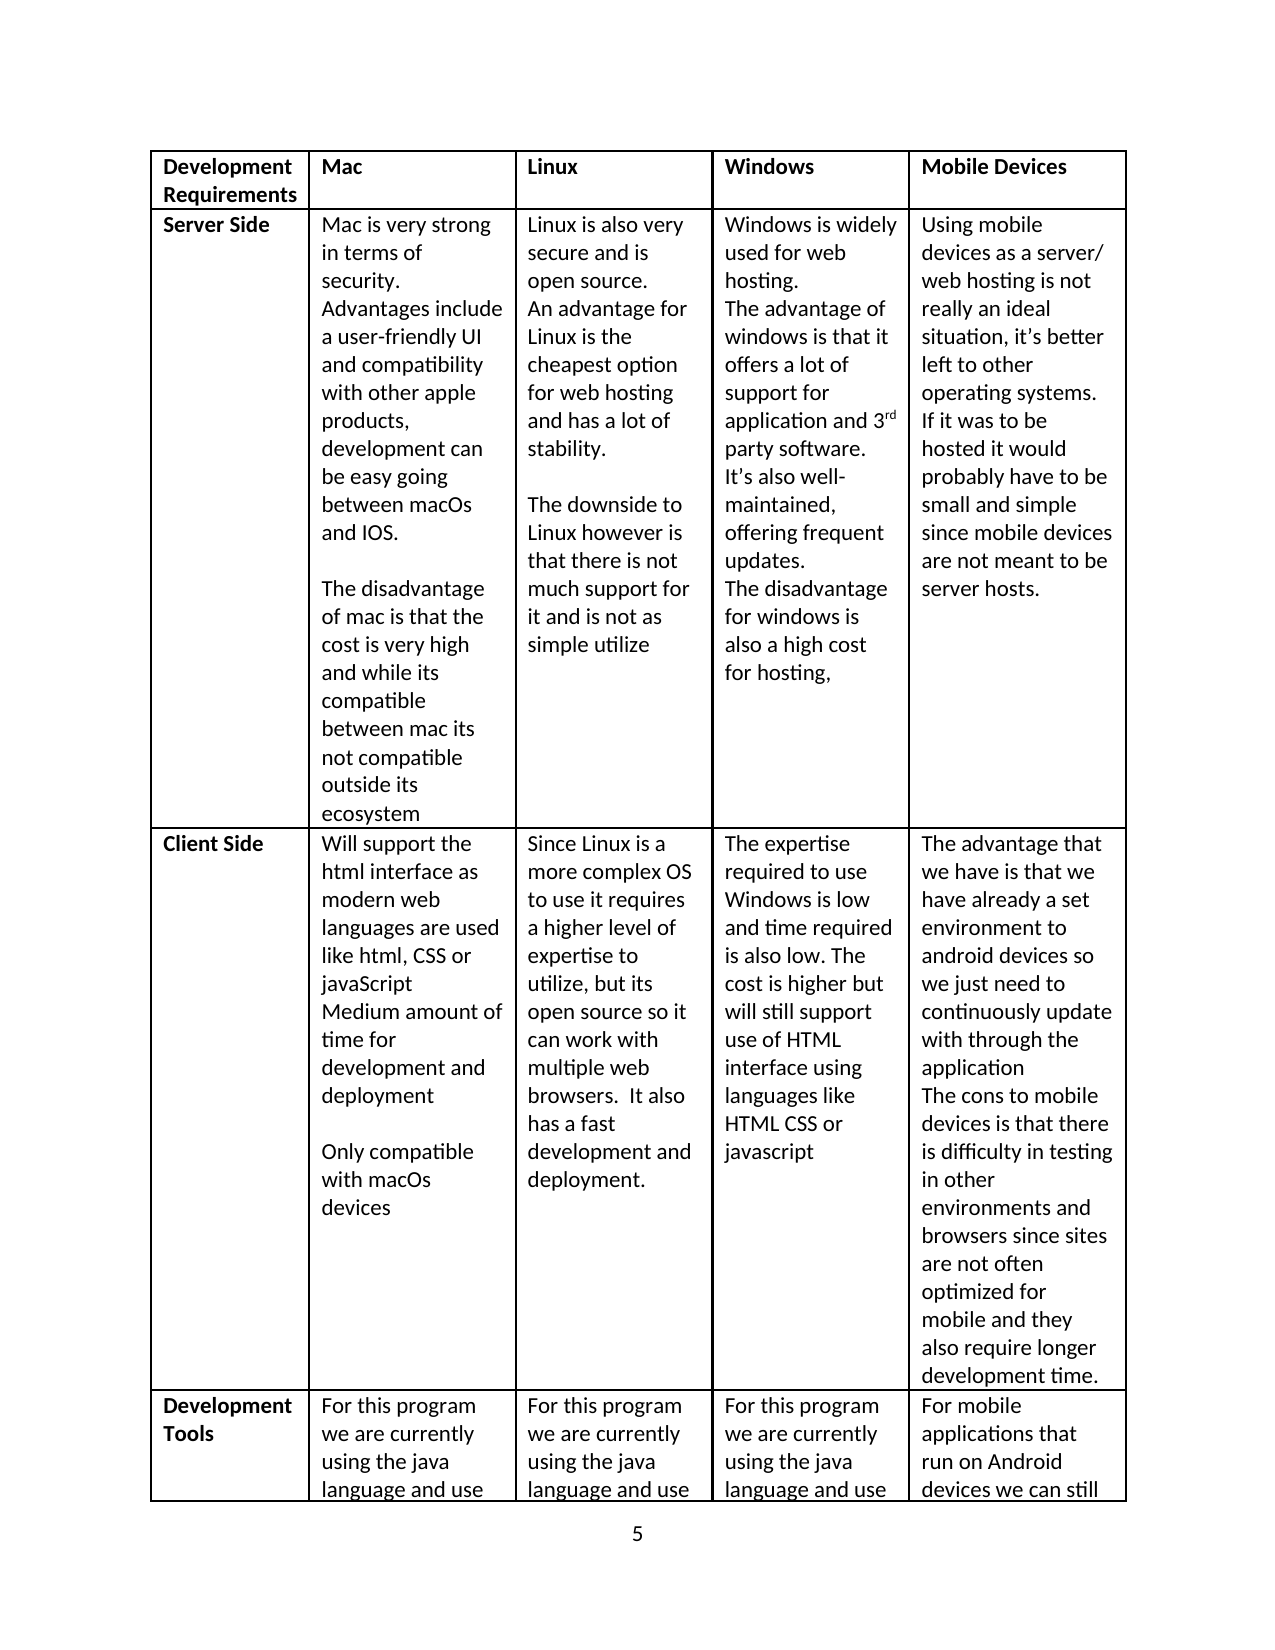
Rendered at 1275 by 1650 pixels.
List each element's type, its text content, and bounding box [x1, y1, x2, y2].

table_cell For this program we are currently using the java language and use Eclipse as our IDE since it is compatible with this OS. If we want to run this on webpages, we can also use HTLM,CSS or JavaScript. [517, 1391, 711, 1500]
table_cell For this program we are currently using the java language and use Eclipse as our IDE since it is compatible with this OS. If we want to run this on webpages, we can also use HTLM,CSS or JavaScript. [714, 1391, 908, 1500]
table_header Mobile Devices [910, 152, 1125, 208]
table_header Development Requirements [152, 152, 308, 208]
table_header Windows [714, 152, 908, 208]
table_header Linux [517, 152, 711, 208]
table_cell The advantage that we have is that we have already a set environment to android devices so we just need to continuously update with through the application The cons to mobile devices is that there is difficulty in testing in other environments and browsers since sites are not often optimized for mobile and they also require longer development time. [910, 829, 1125, 1389]
table_cell Using mobile devices as a server/ web hosting is not really an ideal situation, it’s better left to other operating systems. If it was to be hosted it would probably have to be small and simple since mobile devices are not meant to be server hosts. [910, 210, 1125, 827]
table_cell Windows is widely used for web hosting. The advantage of windows is that it offers a lot of support for application and 3rd party software. It’s also well-maintained, offering frequent updates. The disadvantage for windows is also a high cost for hosting, [714, 210, 908, 827]
table_cell For mobile applications that run on Android devices we can still use java as our programming language and use Android Studio as our IDE, but eclipse can also create mobile apps using google ADT extensions, For IOS however we can consider using swift as the programming language and Xcode for the ide. [910, 1391, 1125, 1500]
table_cell Mac is very strong in terms of security. Advantages include a user-friendly UI and compatibility with other apple products, development can be easy going between macOs and IOS. The disadvantage of mac is that the cost is very high and while its compatible between mac its not compatible outside its ecosystem [310, 210, 515, 827]
table_cell Server Side [152, 210, 308, 827]
table_cell For this program we are currently using the java language and use Eclipse as our IDE since it is compatible with this OS or even Xcode if we want to create code that runs on IOS. If we want to run this on webpages, we can also use HTLM,CSS or JavaScript. [310, 1391, 515, 1500]
table_header Mac [310, 152, 515, 208]
table_cell Since Linux is a more complex OS to use it requires a higher level of expertise to utilize, but its open source so it can work with multiple web browsers. It also has a fast development and deployment. [517, 829, 711, 1389]
table_cell Development Tools [152, 1391, 308, 1500]
table_cell Client Side [152, 829, 308, 1389]
table_cell The expertise required to use Windows is low and time required is also low. The cost is higher but will still support use of HTML interface using languages like HTML CSS or javascript [714, 829, 908, 1389]
table_cell Will support the html interface as modern web languages are used like html, CSS or javaScript Medium amount of time for development and deployment Only compatible with macOs devices [310, 829, 515, 1389]
table_cell Linux is also very secure and is open source. An advantage for Linux is the cheapest option for web hosting and has a lot of stability. The downside to Linux however is that there is not much support for it and is not as simple utilize [517, 210, 711, 827]
